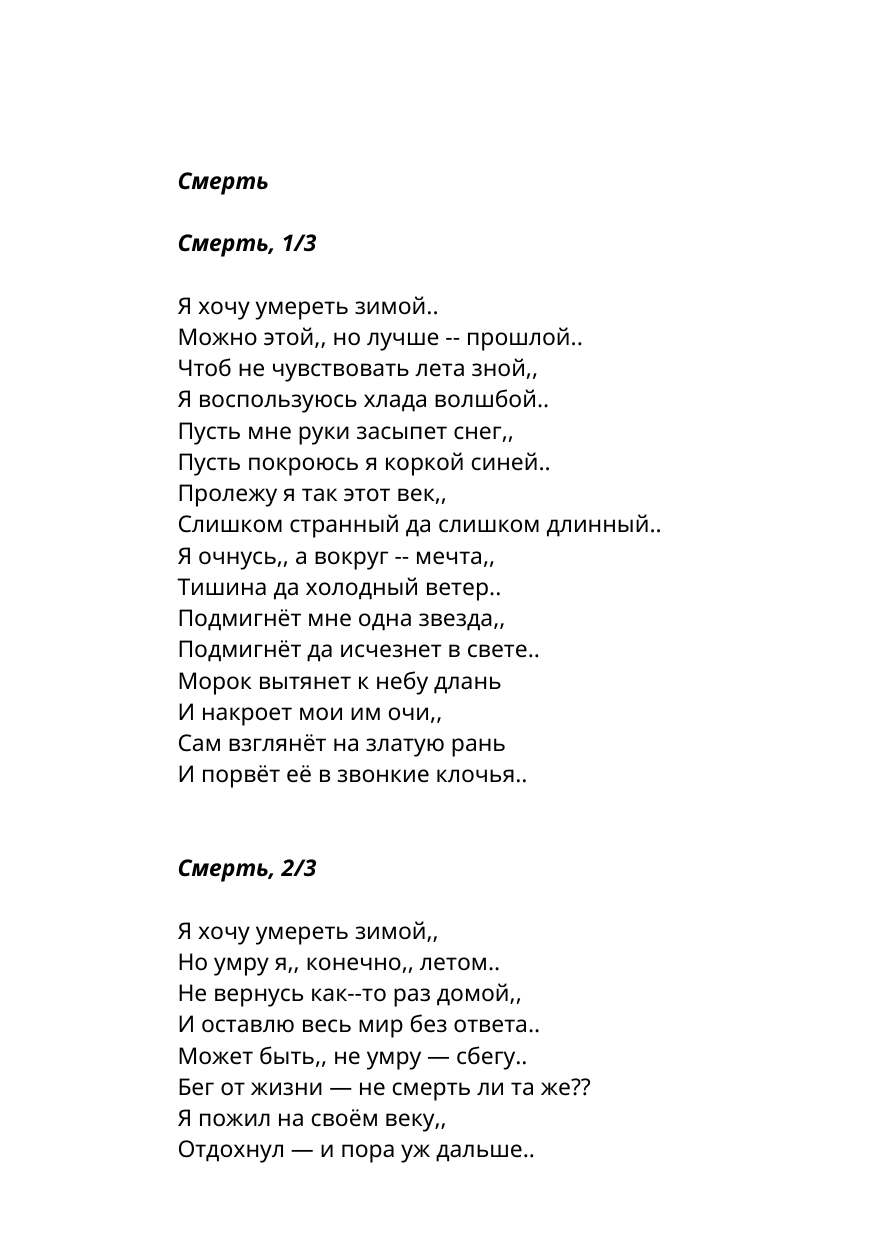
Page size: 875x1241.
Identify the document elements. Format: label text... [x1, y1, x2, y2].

text Но умру я,, конечно,, летом.. [177, 946, 785, 977]
text Смерть [177, 164, 785, 196]
text Бег от жизни — не смерть ли та же?? [177, 1071, 785, 1102]
text Отдохнул — и пора уж дальше.. [177, 1133, 785, 1164]
text Может быть,, не умру — сбегу.. [177, 1039, 785, 1071]
text Смерть, 2/3 [177, 852, 785, 883]
text Можно этой,, но лучше -- прошлой.. [177, 321, 785, 352]
text Чтоб не чувствовать лета зной,, [177, 352, 785, 383]
text Я воспользуюсь хлада волшбой.. [177, 383, 785, 414]
text Пусть мне руки засыпет снег,, Пусть покроюсь я коркой синей.. Пролежу я так этот век,, Слишком странный да слишком длинный.. Я очнусь,, а вокруг -- мечта,, Тишина да холодный ветер.. Подмигнёт мне одна звезда,, Подмигнёт да исчезнет в свете.. Морок вытянет к небу длань И накроет мои им очи,, Сам взглянёт на златую рань И порвёт её в звонкие клочья.. [177, 414, 785, 789]
text И оставлю весь мир без ответа.. [177, 1008, 785, 1039]
text Смерть, 1/3 [177, 227, 785, 258]
text Не вернусь как--то раз домой,, [177, 977, 785, 1008]
text Я хочу умереть зимой,, [177, 914, 785, 946]
text Я пожил на своём веку,, [177, 1102, 785, 1133]
text Я хочу умереть зимой.. [177, 289, 785, 321]
